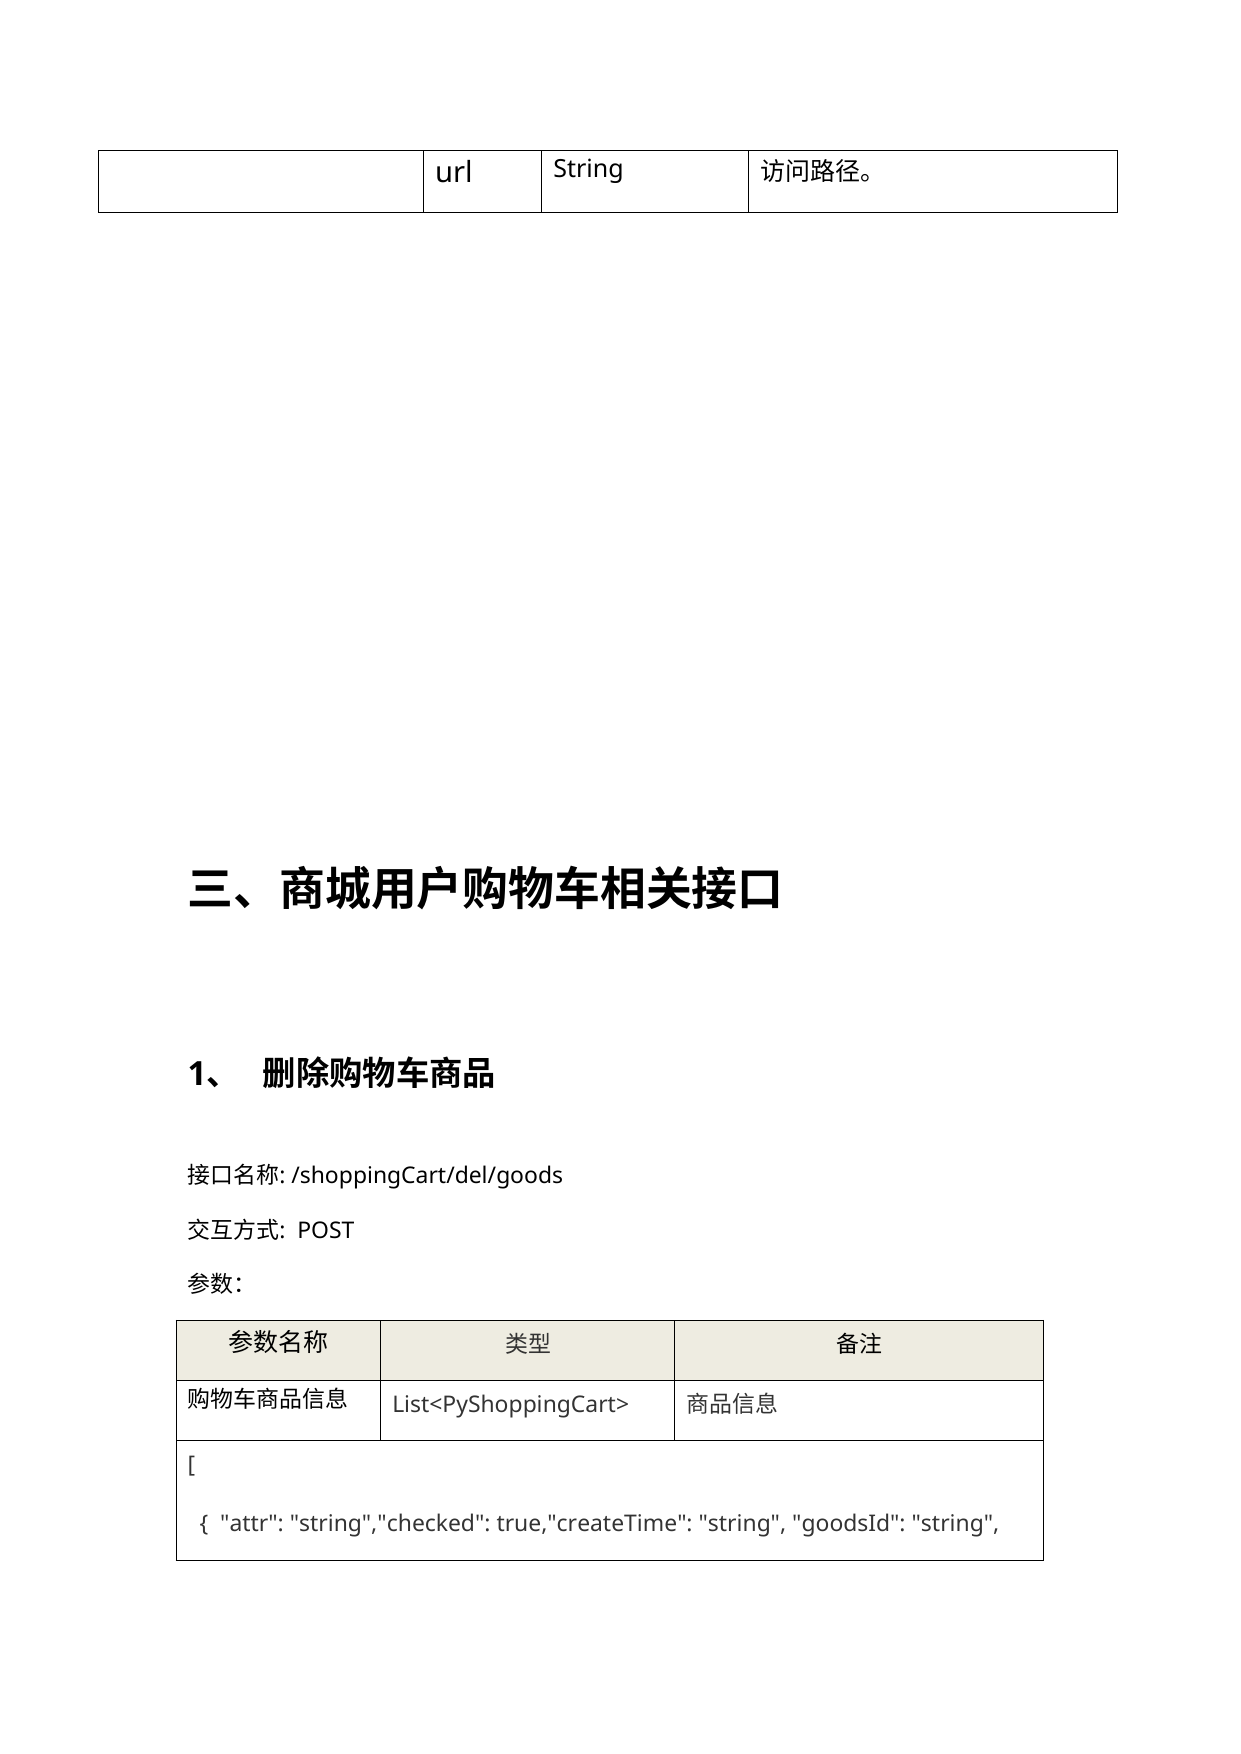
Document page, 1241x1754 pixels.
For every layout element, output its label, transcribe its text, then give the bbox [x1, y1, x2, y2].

subtitle 删除购物车商品 [187, 1046, 1053, 1095]
table_cell 商品信息 [675, 1381, 1043, 1440]
table_cell List<PyShoppingCart> [381, 1381, 674, 1440]
table_cell 访问路径。 [749, 151, 1117, 212]
text 接口名称: /shoppingCart/del/goods [187, 1157, 1053, 1191]
table_cell 购物车商品信息 [177, 1381, 380, 1440]
text 参数： [187, 1266, 1053, 1299]
text 交互方式: POST [187, 1211, 1053, 1245]
table_header 备注 [675, 1321, 1043, 1380]
table_header 参数名称 [177, 1321, 380, 1380]
table_cell String [542, 151, 748, 212]
table_cell url [424, 151, 541, 212]
subtitle 三、商城用户购物车相关接口 [187, 852, 1053, 918]
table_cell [177, 1441, 1043, 1559]
table_header 类型 [381, 1321, 674, 1380]
